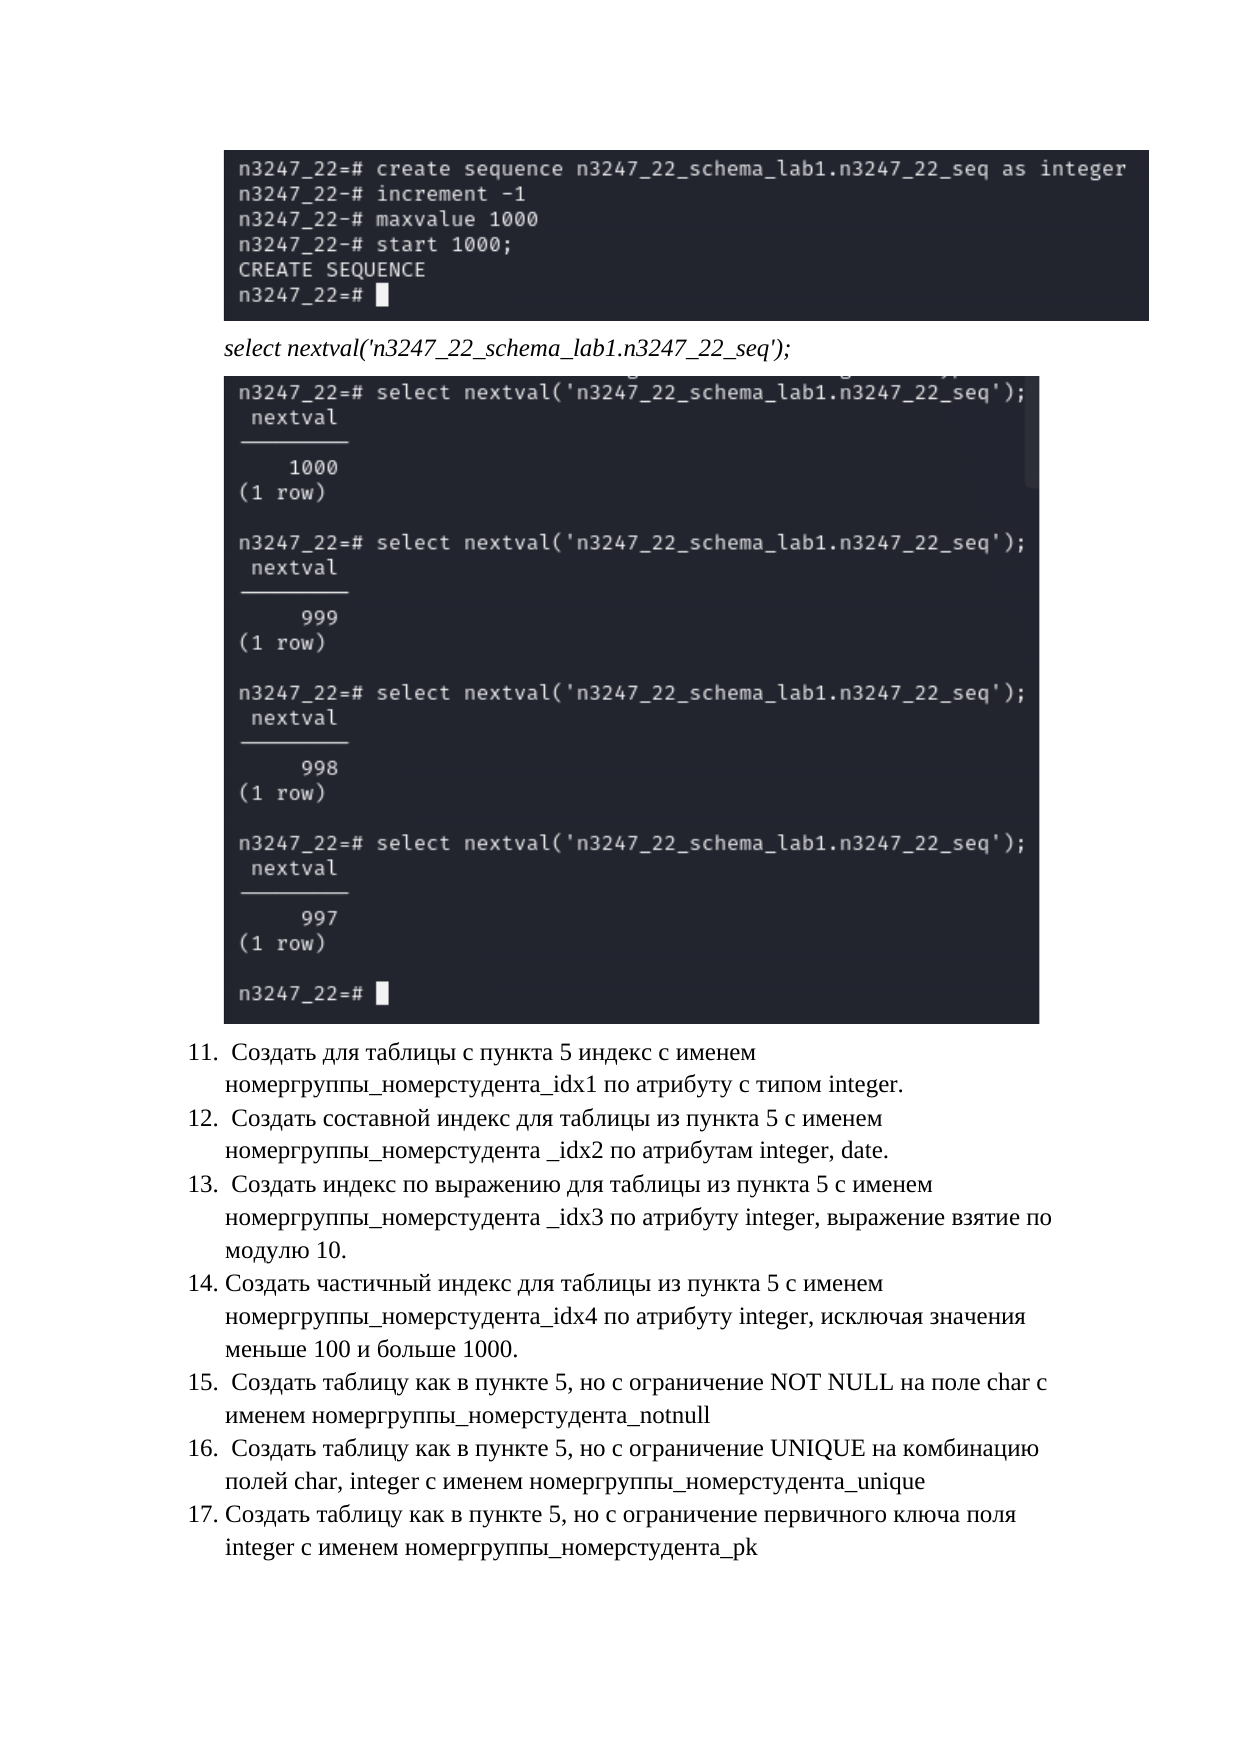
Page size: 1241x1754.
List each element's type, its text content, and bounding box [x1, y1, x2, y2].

text select nextval('n3247_22_schema_lab1.n3247_22_seq'); [150, 333, 1090, 362]
list Создать для таблицы с пункта 5 индекс с именем номергруппы_номерстудента_idx1 по атрибуту c типом integer. [187, 1037, 1090, 1098]
picture [223, 150, 1149, 321]
list Создать таблицу как в пункте 5, но с ограничение NOT NULL на поле char с именем номергруппы_номерстудента_notnull [187, 1367, 1090, 1428]
list Создать таблицу как в пункте 5, но с ограничение первичного ключа поля integer с именем номергруппы_номерстудента_pk [187, 1499, 1090, 1561]
list Создать таблицу как в пункте 5, но с ограничение UNIQUE на комбинацию полей char, integer с именем номергруппы_номерстудента_unique [187, 1433, 1090, 1494]
list Создать составной индекс для таблицы из пункта 5 с именем номергруппы_номерстудента _idx2 по атрибутам integer, date. [187, 1103, 1090, 1164]
picture [223, 376, 1040, 1024]
list Создать индекс по выражению для таблицы из пункта 5 с именем номергруппы_номерстудента _idx3 по атрибуту integer, выражение взятие по модулю 10. [187, 1169, 1090, 1263]
list Создать частичный индекс для таблицы из пункта 5 с именем номергруппы_номерстудента_idx4 по атрибуту integer, исключая значения меньше 100 и больше 1000. [187, 1268, 1090, 1362]
